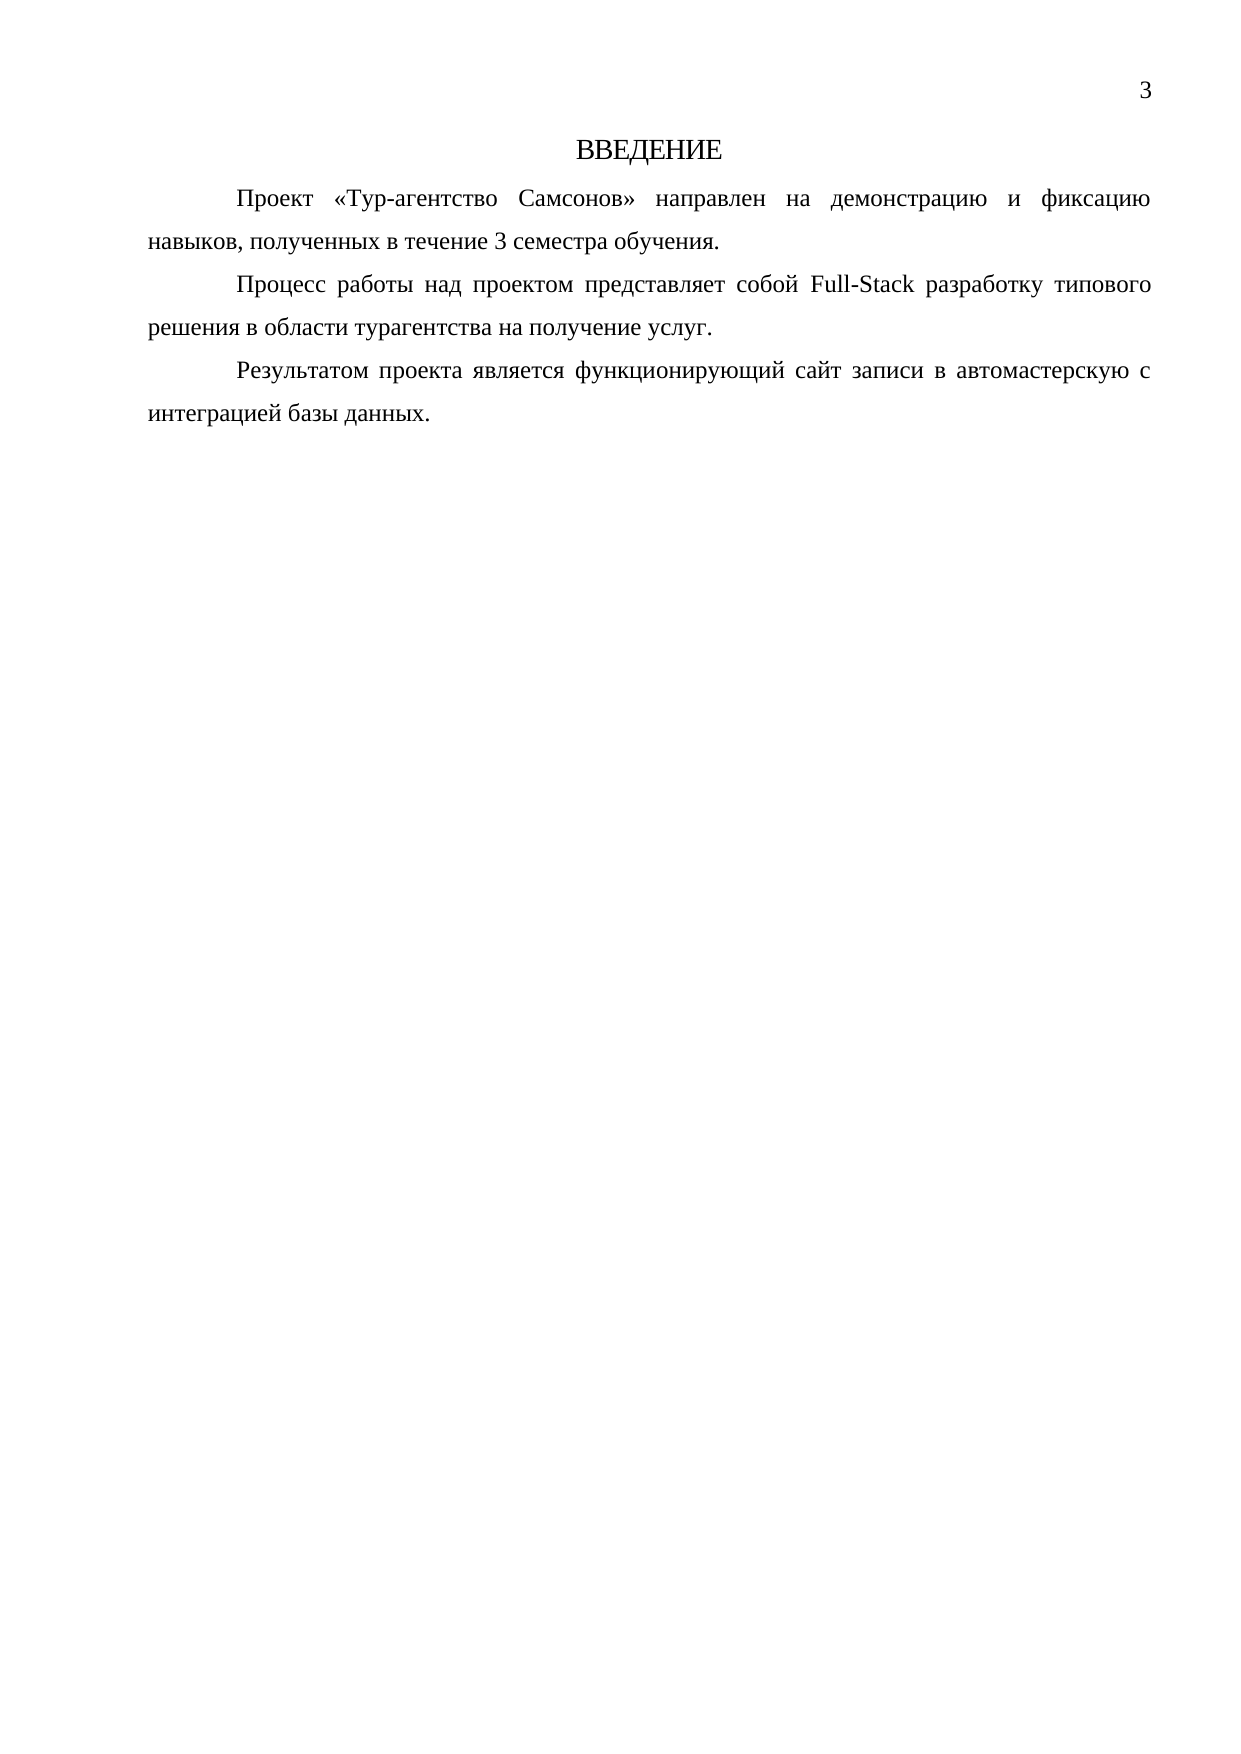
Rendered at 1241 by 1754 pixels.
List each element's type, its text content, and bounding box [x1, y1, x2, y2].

text Проект «Тур-агентство Самсонов» направлен на демонстрацию и фиксацию навыков, полученных в течение 3 семестра обучения. [148, 183, 1152, 255]
text Результатом проекта является функционирующий сайт записи в автомастерскую с интеграцией базы данных. [148, 355, 1152, 427]
text Введение [148, 132, 1152, 166]
text Процесс работы над проектом представляет собой Full-Stack разработку типового решения в области турагентства на получение услуг. [148, 269, 1152, 341]
